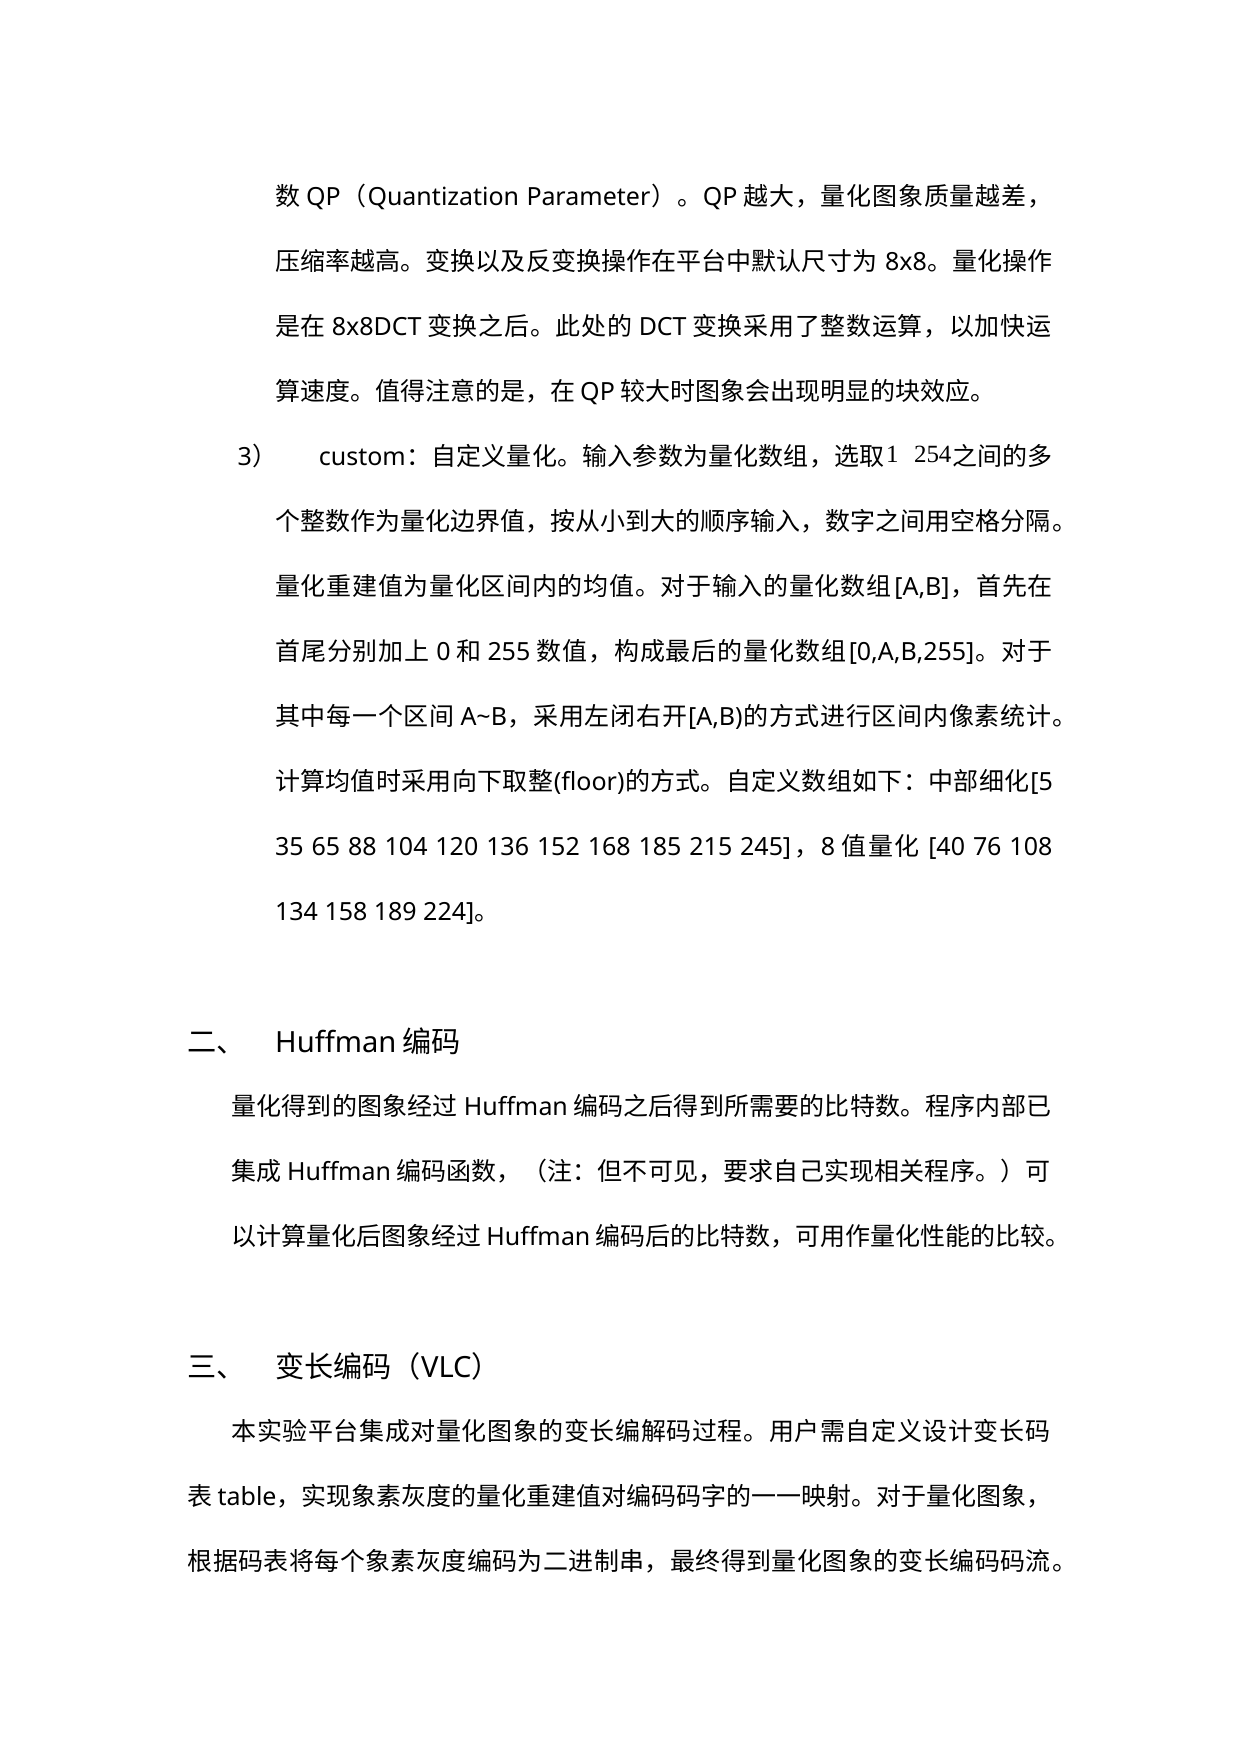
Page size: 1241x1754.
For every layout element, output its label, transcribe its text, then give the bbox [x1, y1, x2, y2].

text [187, 1397, 1053, 1592]
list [237, 162, 1053, 422]
list Huffman编码 [187, 1007, 1053, 1072]
text 量化得到的图象经过Huffman编码之后得到所需要的比特数。程序内部已集成Huffman编码函数，（注：但不可见，要求自己实现相关程序。）可以计算量化后图象经过Huffman编码后的比特数，可用作量化性能的比较。 [231, 1072, 1053, 1267]
list custom：自定义量化。输入参数为量化数组，选取之间的多个整数作为量化边界值，按从小到大的顺序输入，数字之间用空格分隔。量化重建值为量化区间内的均值。对于输入的量化数组[A,B]，首先在首尾分别加上0和255数值，构成最后的量化数组[0,A,B,255]。对于其中每一个区间A~B，采用左闭右开[A,B)的方式进行区间内像素统计。计算均值时采用向下取整(floor)的方式。自定义数组如下：中部细化[5 35 65 88 104 120 136 152 168 185 215 245]，8值量化 [40 76 108 134 158 189 224]。 [237, 422, 1053, 942]
list 变长编码（VLC） [187, 1332, 1053, 1397]
